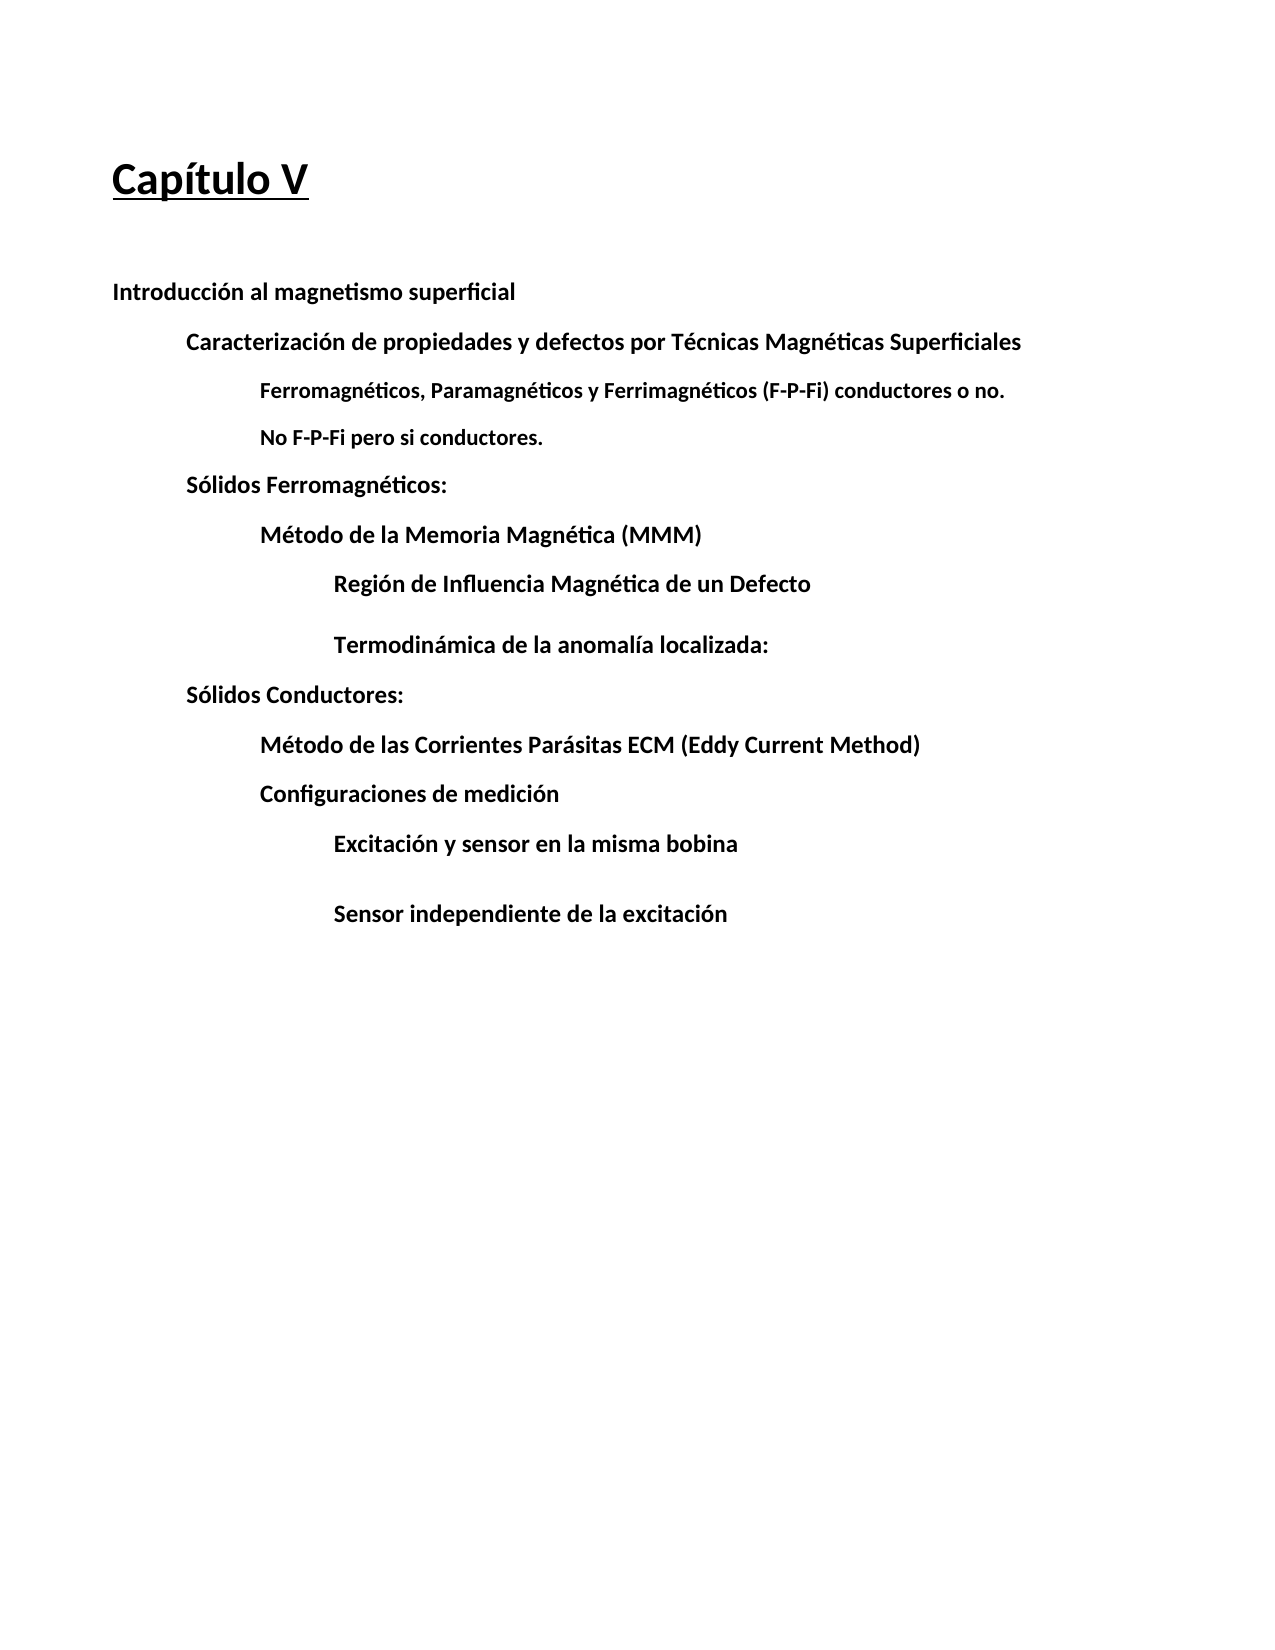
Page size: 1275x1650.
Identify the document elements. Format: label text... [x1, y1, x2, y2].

text Sólidos Conductores: [112, 679, 1162, 710]
text Sólidos Ferromagnéticos: [112, 469, 1162, 500]
text Método de las Corrientes Parásitas ECM (Eddy Current Method) [186, 729, 1162, 759]
text Ferromagnéticos, Paramagnéticos y Ferrimagnéticos (F-P-Fi) conductores o no. [186, 376, 1162, 404]
list Excitación y sensor en la misma bobina [260, 828, 1162, 858]
list Sensor independiente de la excitación [260, 898, 1162, 928]
text Método de la Memoria Magnética (MMM) [186, 519, 1162, 549]
text Región de Influencia Magnética de un Defecto [260, 569, 1162, 599]
text Introducción al magnetismo superficial [112, 277, 1162, 307]
text No F-P-Fi pero si conductores. [186, 423, 1162, 451]
text Configuraciones de medición [186, 778, 1162, 809]
text Caracterización de propiedades y defectos por Técnicas Magnéticas Superficiales [112, 326, 1162, 357]
text Termodinámica de la anomalía localizada: [260, 630, 1162, 660]
text Capítulo V [112, 150, 1162, 206]
